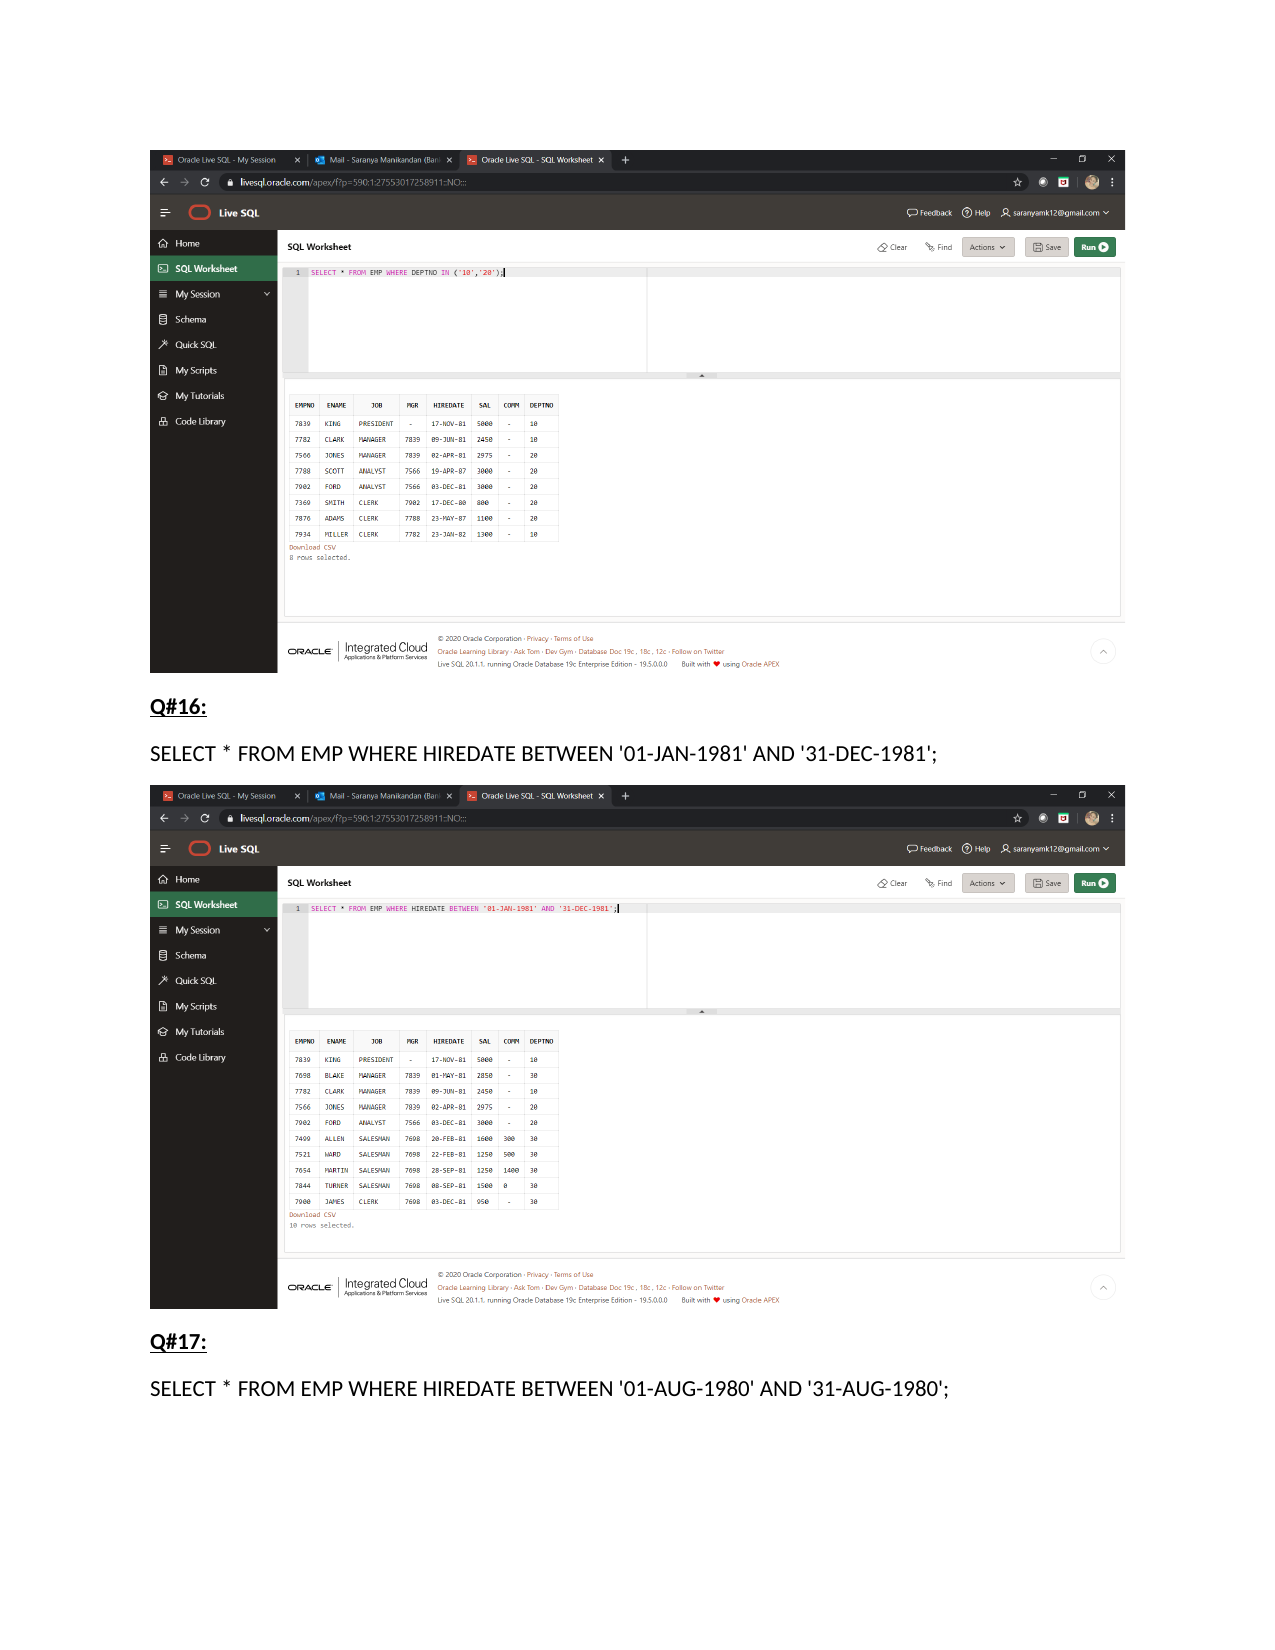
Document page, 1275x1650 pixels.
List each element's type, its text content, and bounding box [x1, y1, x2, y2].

text Q#17: [150, 1327, 1125, 1356]
text SELECT * FROM EMP WHERE HIREDATE BETWEEN '01-JAN-1981' AND '31-DEC-1981'; [150, 739, 1125, 767]
picture [150, 785, 1125, 1309]
text Q#16: [150, 692, 1125, 720]
picture [150, 150, 1125, 673]
text SELECT * FROM EMP WHERE HIREDATE BETWEEN '01-AUG-1980' AND '31-AUG-1980'; [150, 1374, 1125, 1402]
